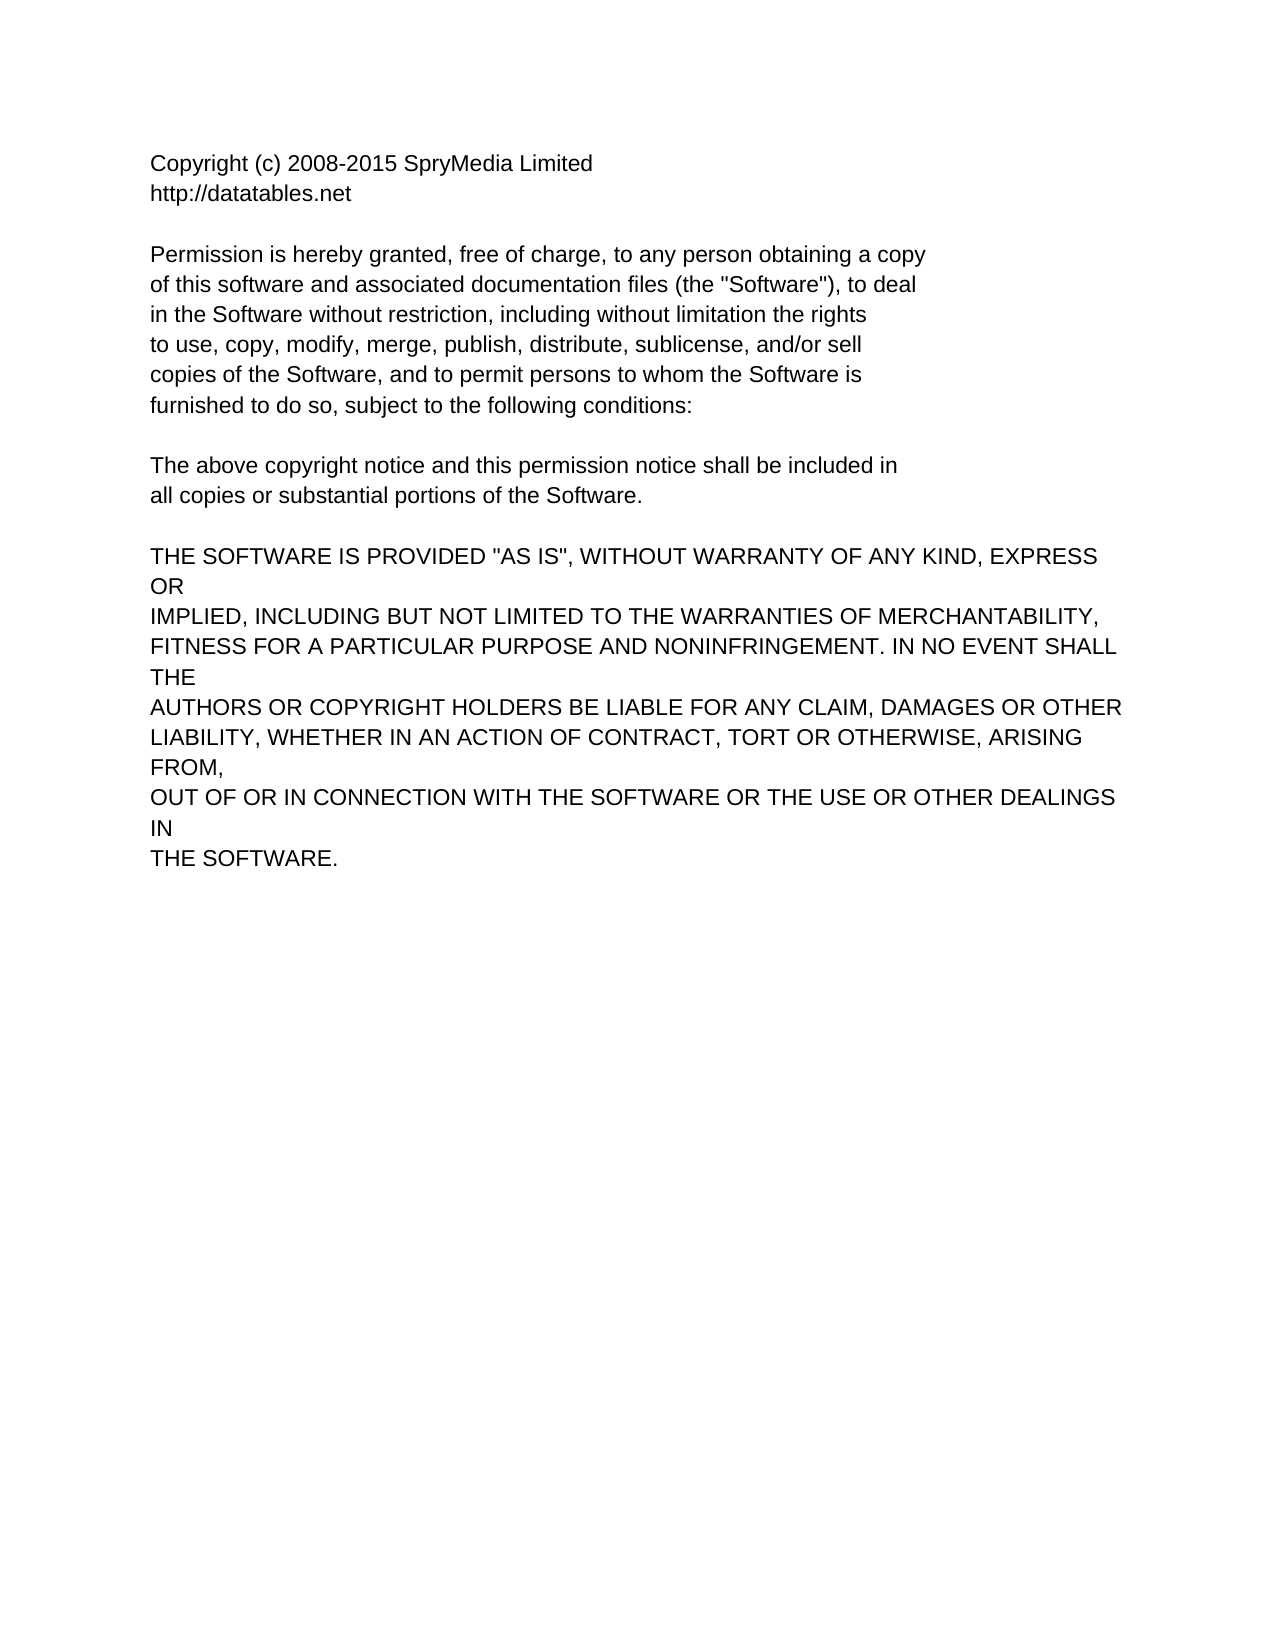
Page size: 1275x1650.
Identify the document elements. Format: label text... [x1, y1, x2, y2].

text IMPLIED, INCLUDING BUT NOT LIMITED TO THE WARRANTIES OF MERCHANTABILITY, [150, 603, 1125, 629]
text LIABILITY, WHETHER IN AN ACTION OF CONTRACT, TORT OR OTHERWISE, ARISING FROM, [150, 724, 1125, 781]
text OUT OF OR IN CONNECTION WITH THE SOFTWARE OR THE USE OR OTHER DEALINGS IN [150, 784, 1125, 841]
text AUTHORS OR COPYRIGHT HOLDERS BE LIABLE FOR ANY CLAIM, DAMAGES OR OTHER [150, 694, 1125, 720]
text all copies or substantial portions of the Software. [150, 482, 1125, 509]
text http://datatables.net [150, 180, 1125, 207]
text copies of the Software, and to permit persons to whom the Software is [150, 361, 1125, 388]
text to use, copy, modify, merge, publish, distribute, sublicense, and/or sell [150, 331, 1125, 358]
text FITNESS FOR A PARTICULAR PURPOSE AND NONINFRINGEMENT. IN NO EVENT SHALL THE [150, 633, 1125, 690]
text in the Software without restriction, including without limitation the rights [150, 301, 1125, 327]
text Copyright (c) 2008-2015 SpryMedia Limited [150, 150, 1125, 176]
text furnished to do so, subject to the following conditions: [150, 392, 1125, 418]
text Permission is hereby granted, free of charge, to any person obtaining a copy [150, 241, 1125, 267]
text of this software and associated documentation files (the "Software"), to deal [150, 271, 1125, 297]
text THE SOFTWARE. [150, 845, 1125, 871]
text The above copyright notice and this permission notice shall be included in [150, 452, 1125, 478]
text THE SOFTWARE IS PROVIDED "AS IS", WITHOUT WARRANTY OF ANY KIND, EXPRESS OR [150, 543, 1125, 599]
